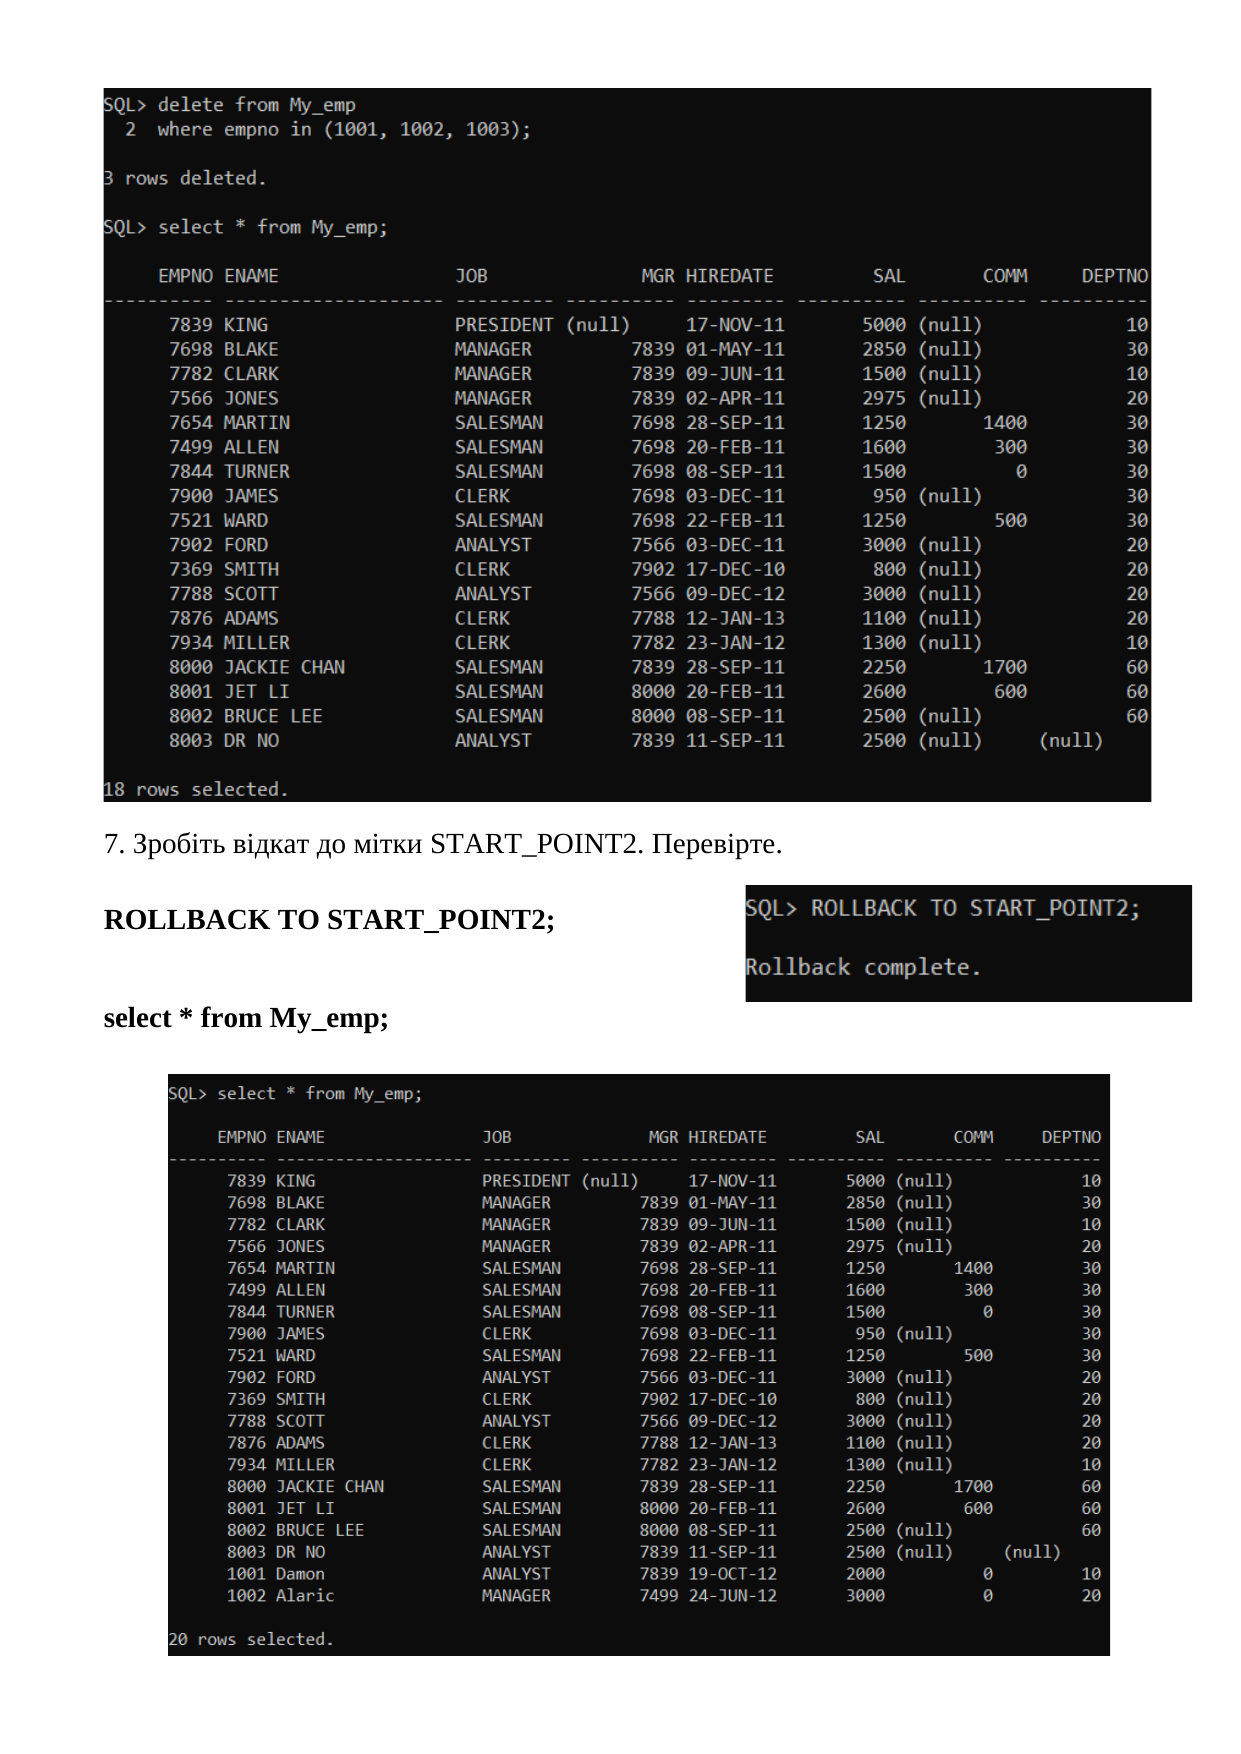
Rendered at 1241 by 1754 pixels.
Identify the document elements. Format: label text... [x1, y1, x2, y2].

text ROLLBACK TO START_POINT2; [103, 902, 745, 936]
text 7. Зробіть відкат до мітки START_POINT2. Перевірте. [103, 826, 1152, 860]
picture [745, 885, 1193, 1002]
text select * from My_emp; [103, 1000, 1152, 1034]
picture [168, 1074, 1111, 1656]
picture [103, 88, 1152, 802]
